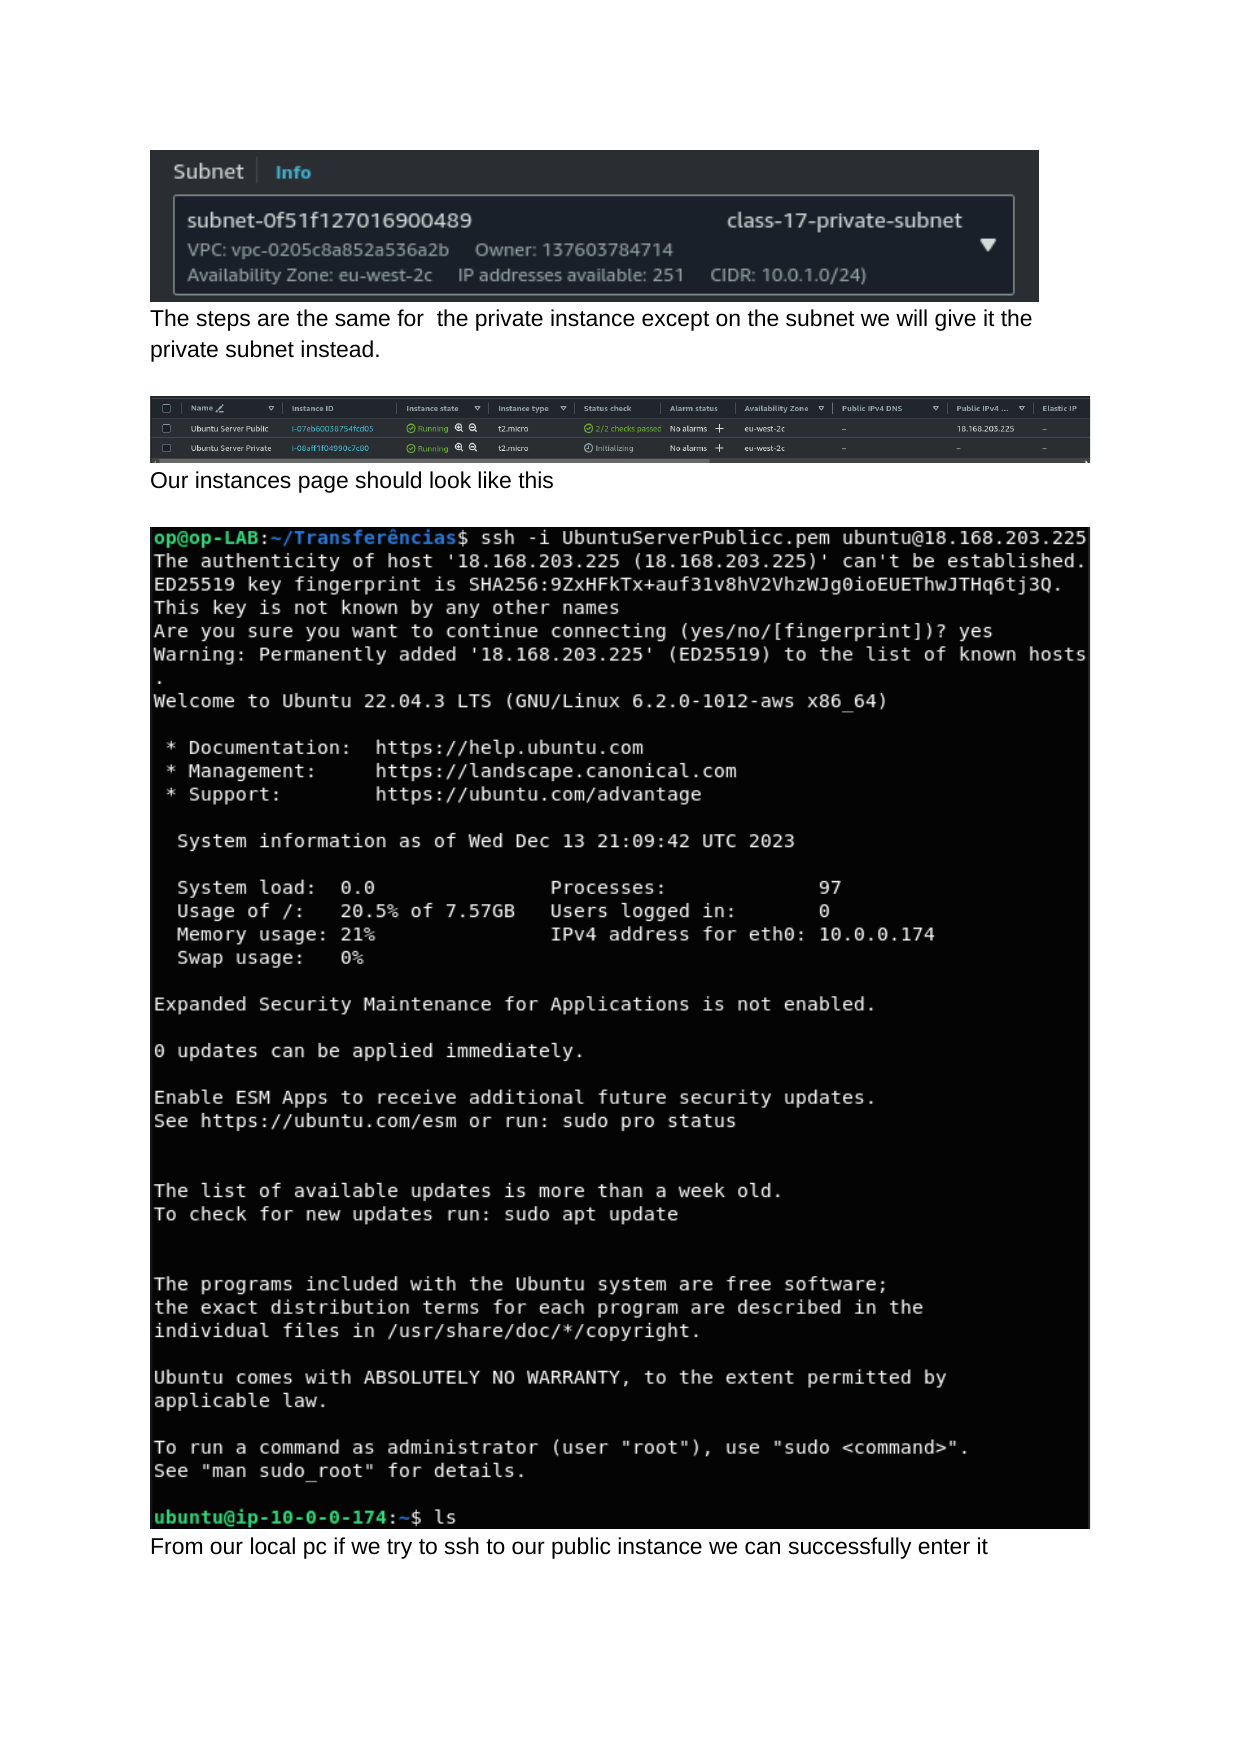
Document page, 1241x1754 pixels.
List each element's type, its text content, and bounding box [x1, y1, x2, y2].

text The steps are the same for the private instance except on the subnet we will give it the private subnet instead. [150, 305, 1090, 362]
text From our local pc if we try to ssh to our public instance we can successfully enter it [150, 1533, 1090, 1559]
picture [150, 527, 1091, 1529]
text Our instances page should look like this [150, 467, 1090, 493]
picture [150, 150, 1039, 302]
picture [150, 396, 1091, 463]
